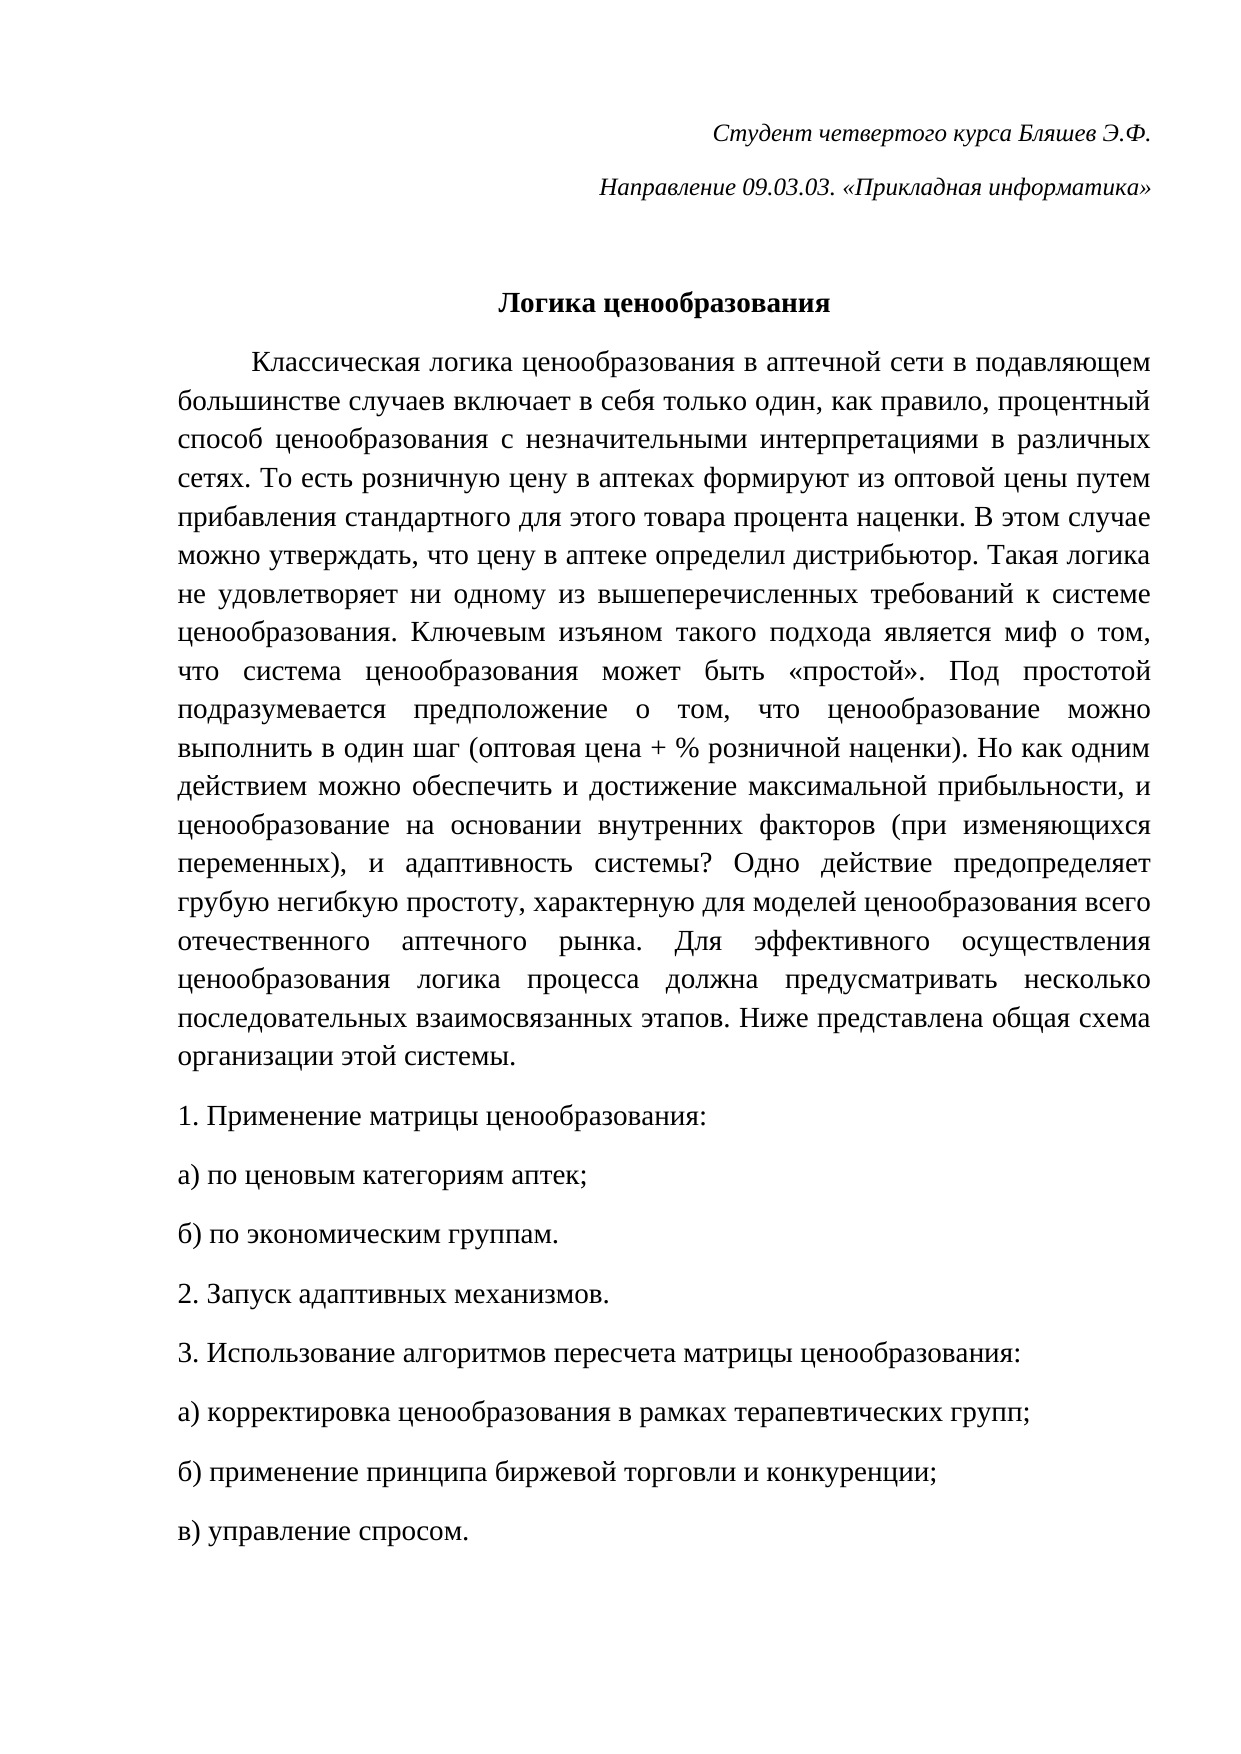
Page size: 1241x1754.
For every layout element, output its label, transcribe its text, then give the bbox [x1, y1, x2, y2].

text в) управление спросом. [177, 1513, 1152, 1547]
text б) по экономическим группам. [177, 1216, 1152, 1250]
text а) по ценовым категориям аптек; [177, 1157, 1152, 1191]
text Классическая логика ценообразования в аптечной сети в подавляющем большинстве случаев включает в себя только один, как правило, процентный способ ценообразования с незначительными интерпретациями в различных сетях. То есть розничную цену в аптеках формируют из оптовой цены путем прибавления стандартного для этого товара процента наценки. В этом случае можно утверждать, что цену в аптеке определил дистрибьютор. Такая логика не удовлетворяет ни одному из вышеперечисленных требований к системе ценообразования. Ключевым изъяном такого подхода является миф о том, что система ценообразования может быть «простой». Под простотой подразумевается предположение о том, что ценообразование можно выполнить в один шаг (оптовая цена + % розничной наценки). Но как одним действием можно обеспечить и достижение максимальной прибыльности, и ценообразование на основании внутренних факторов (при изменяющихся переменных), и адаптивность системы? Одно действие предопределяет грубую негибкую простоту, характерную для моделей ценообразования всего отечественного аптечного рынка. Для эффективного осуществления ценообразования логика процесса должна предусматривать несколько последовательных взаимосвязанных этапов. Ниже представлена общая схема организации этой системы. [177, 344, 1152, 1072]
text 2. Запуск адаптивных механизмов. [177, 1276, 1152, 1309]
text 1. Применение матрицы ценообразования: [177, 1098, 1152, 1131]
text Студент четвертого курса Бляшев Э.Ф. [177, 118, 1152, 147]
text б) применение принципа биржевой торговли и конкуренции; [177, 1454, 1152, 1487]
text 3. Использование алгоритмов пересчета матрицы ценообразования: [177, 1335, 1152, 1369]
text Направление 09.03.03. «Прикладная информатика» [177, 172, 1152, 201]
text Логика ценообразования [177, 285, 1152, 319]
text a) корректировка ценообразования в рамках терапевтических групп; [177, 1394, 1152, 1428]
